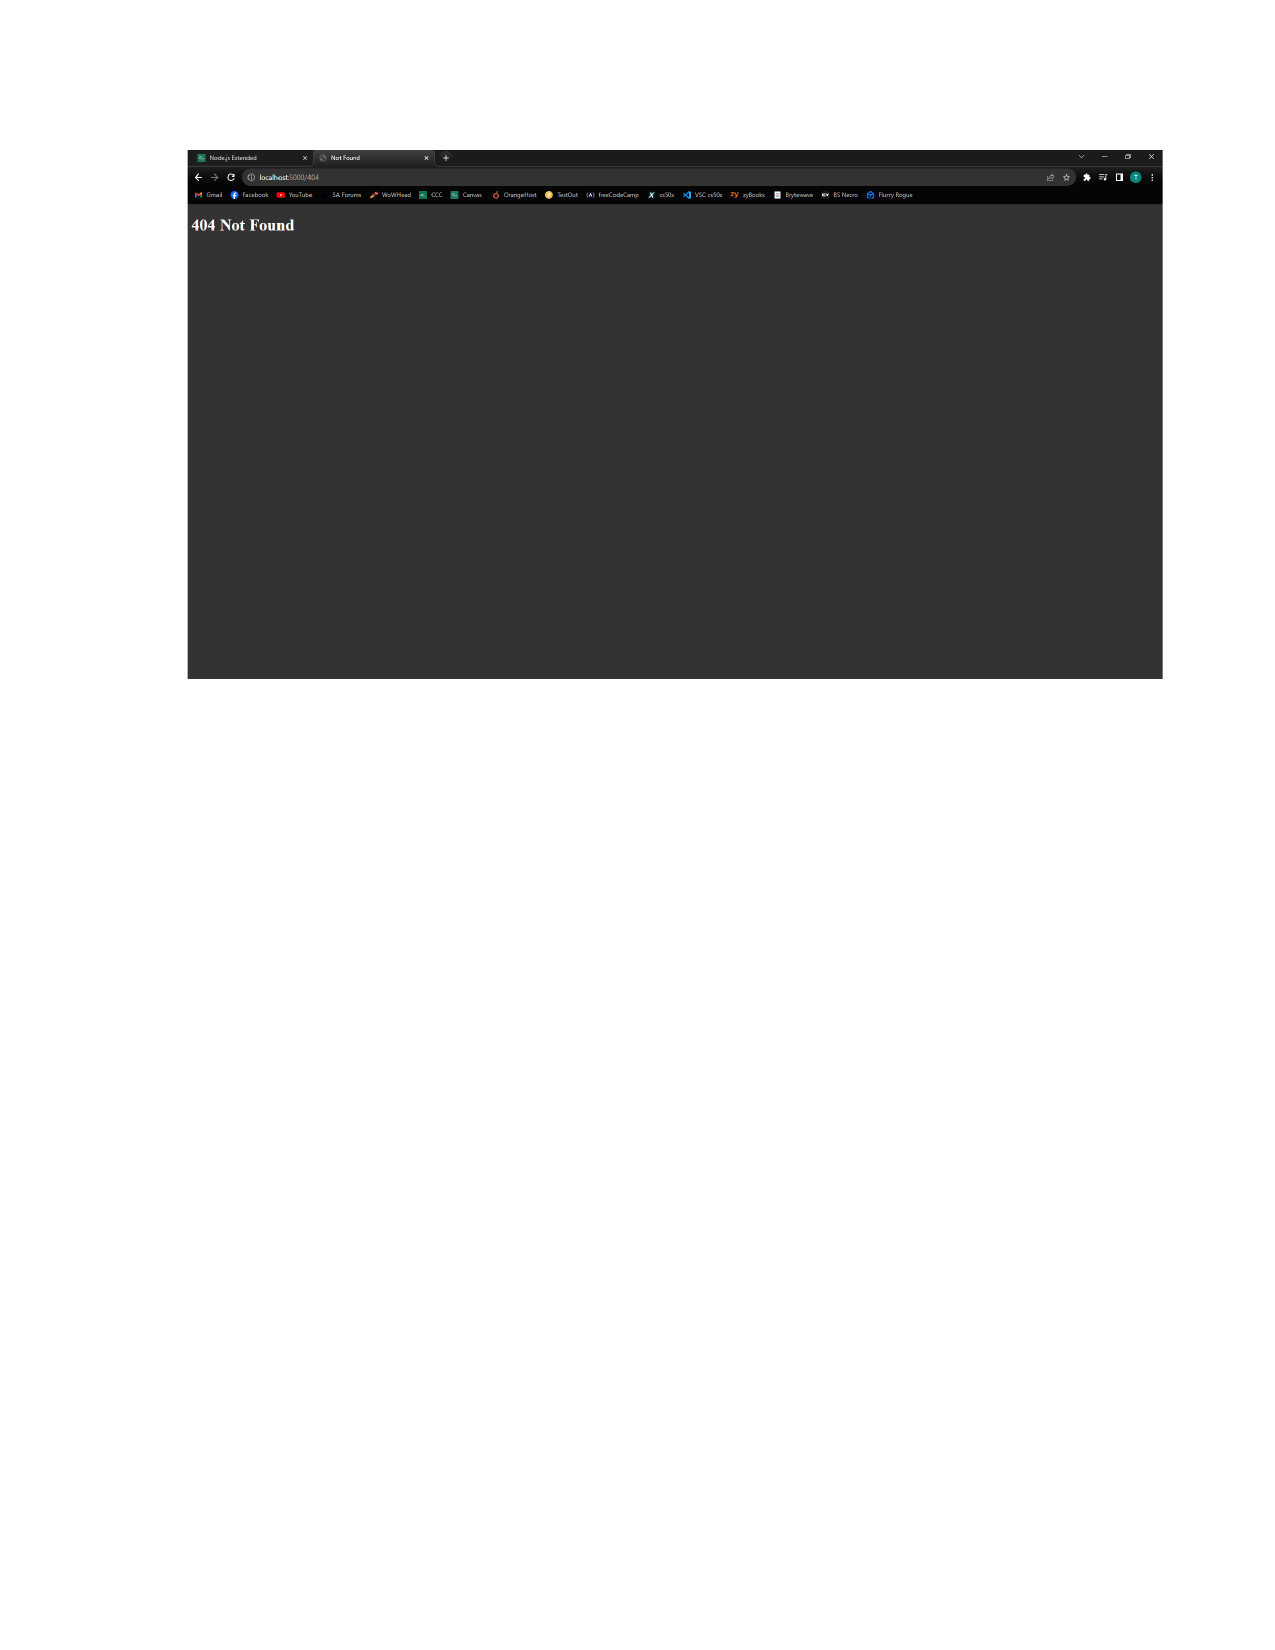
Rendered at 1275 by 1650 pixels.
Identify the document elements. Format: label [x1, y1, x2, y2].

picture [187, 150, 1163, 679]
